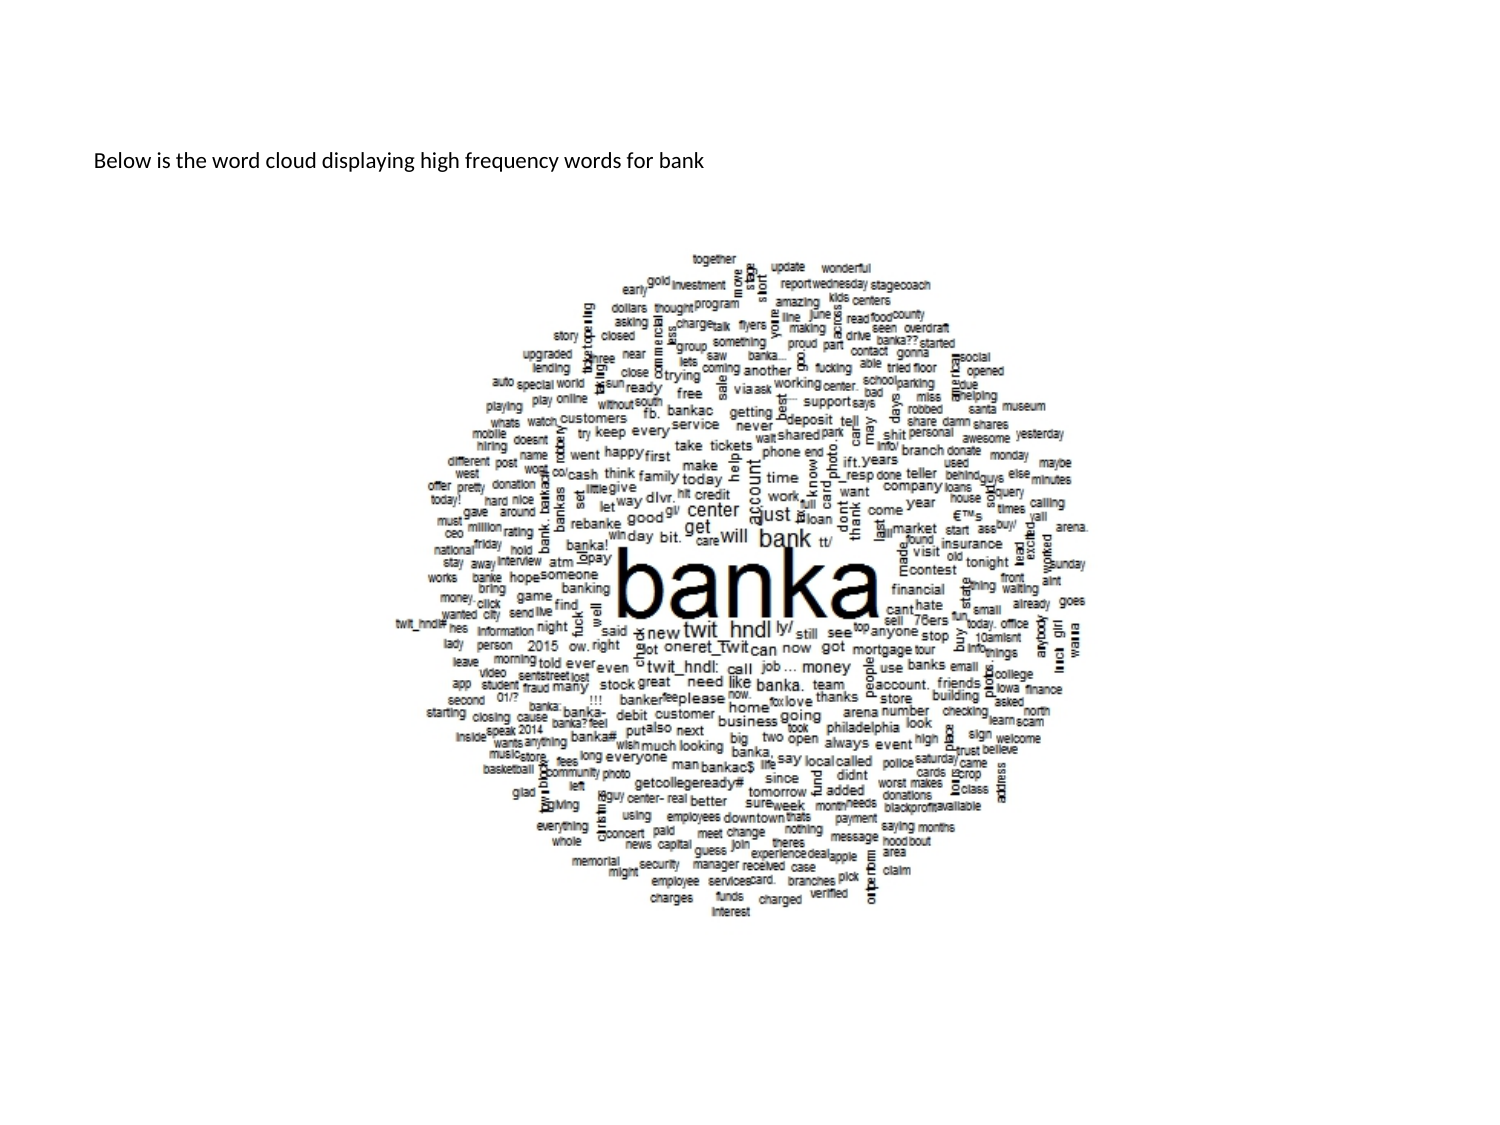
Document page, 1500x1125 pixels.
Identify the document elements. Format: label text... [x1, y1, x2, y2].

picture [93, 176, 1407, 990]
text Below is the word cloud displaying high frequency words for bank [94, 146, 1406, 176]
